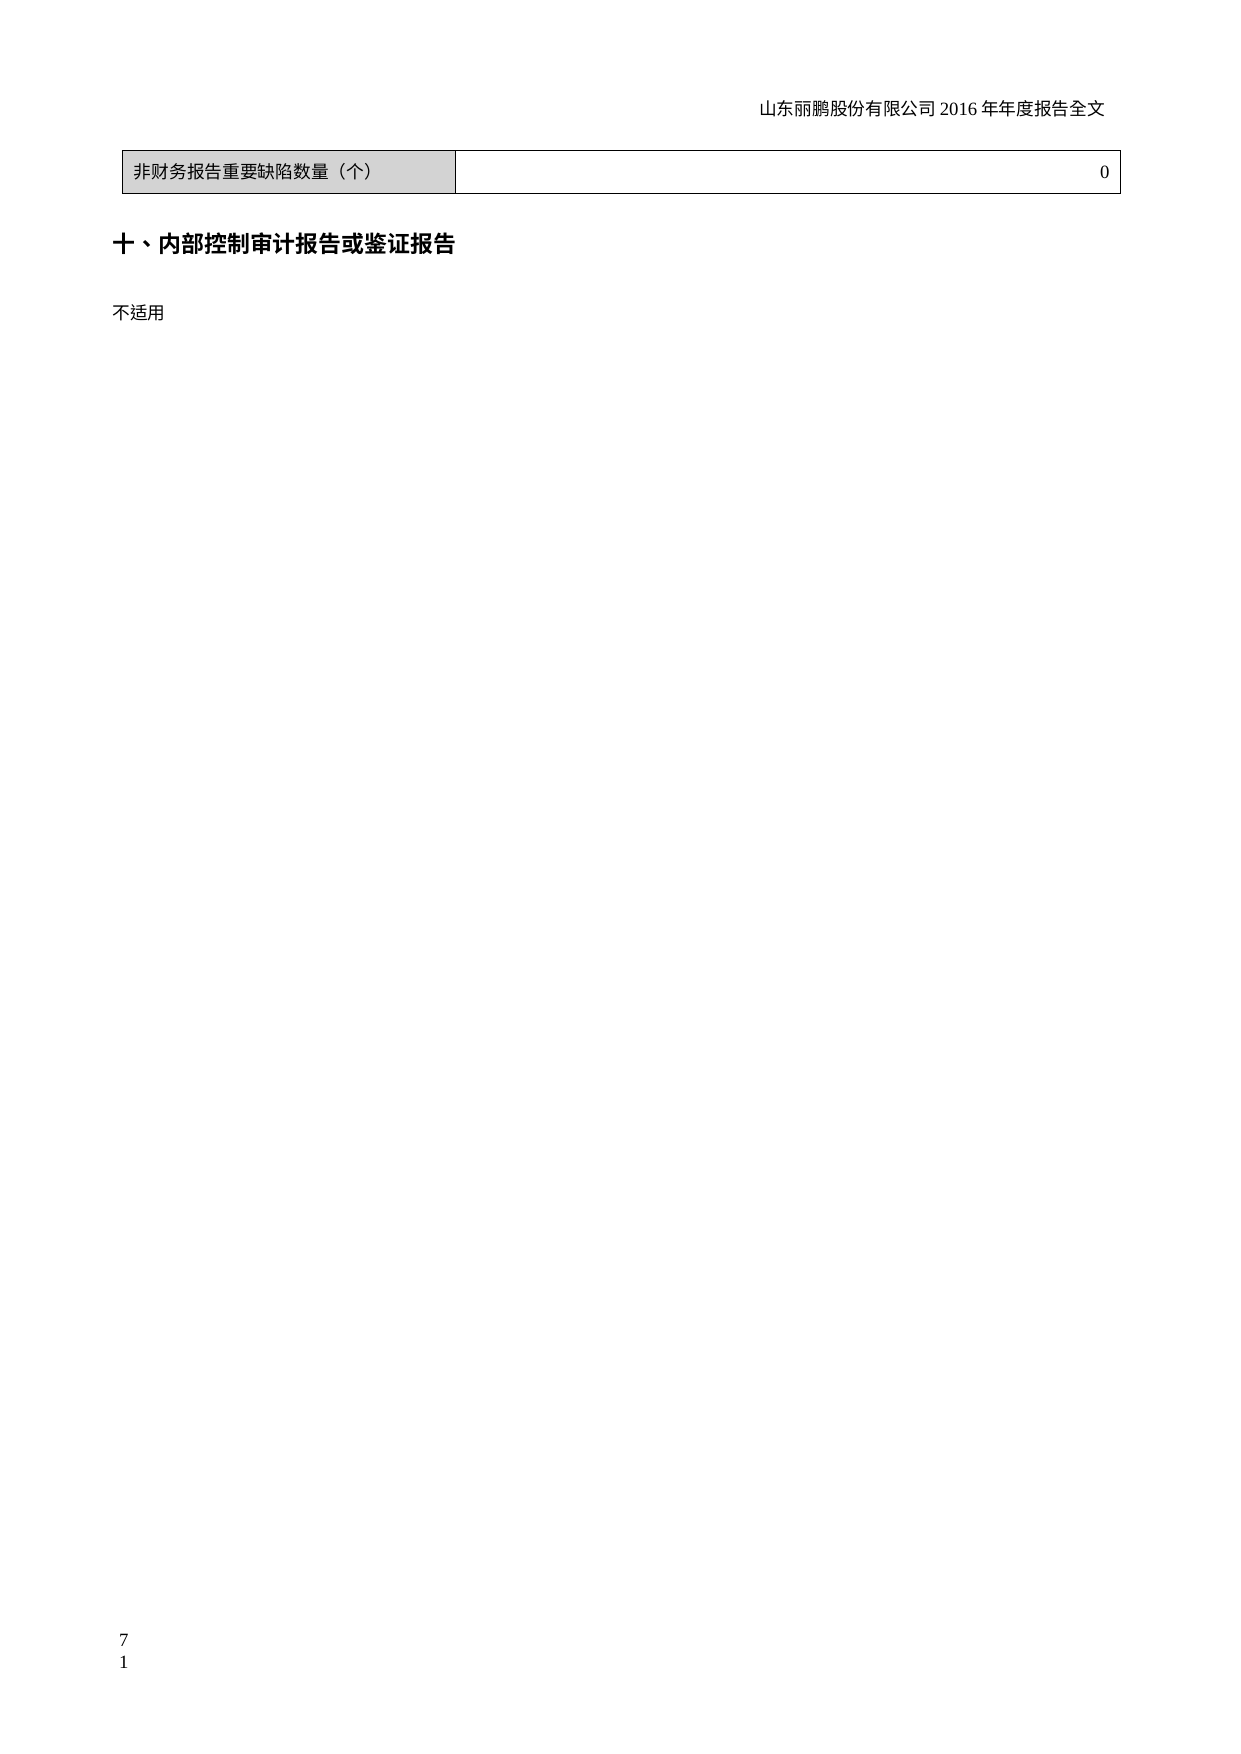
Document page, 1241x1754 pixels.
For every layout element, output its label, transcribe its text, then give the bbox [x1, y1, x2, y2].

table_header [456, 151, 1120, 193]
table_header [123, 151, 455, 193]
text 十、内部控制审计报告或鉴证报告 [112, 227, 1131, 259]
text 不适用 [112, 300, 1131, 324]
